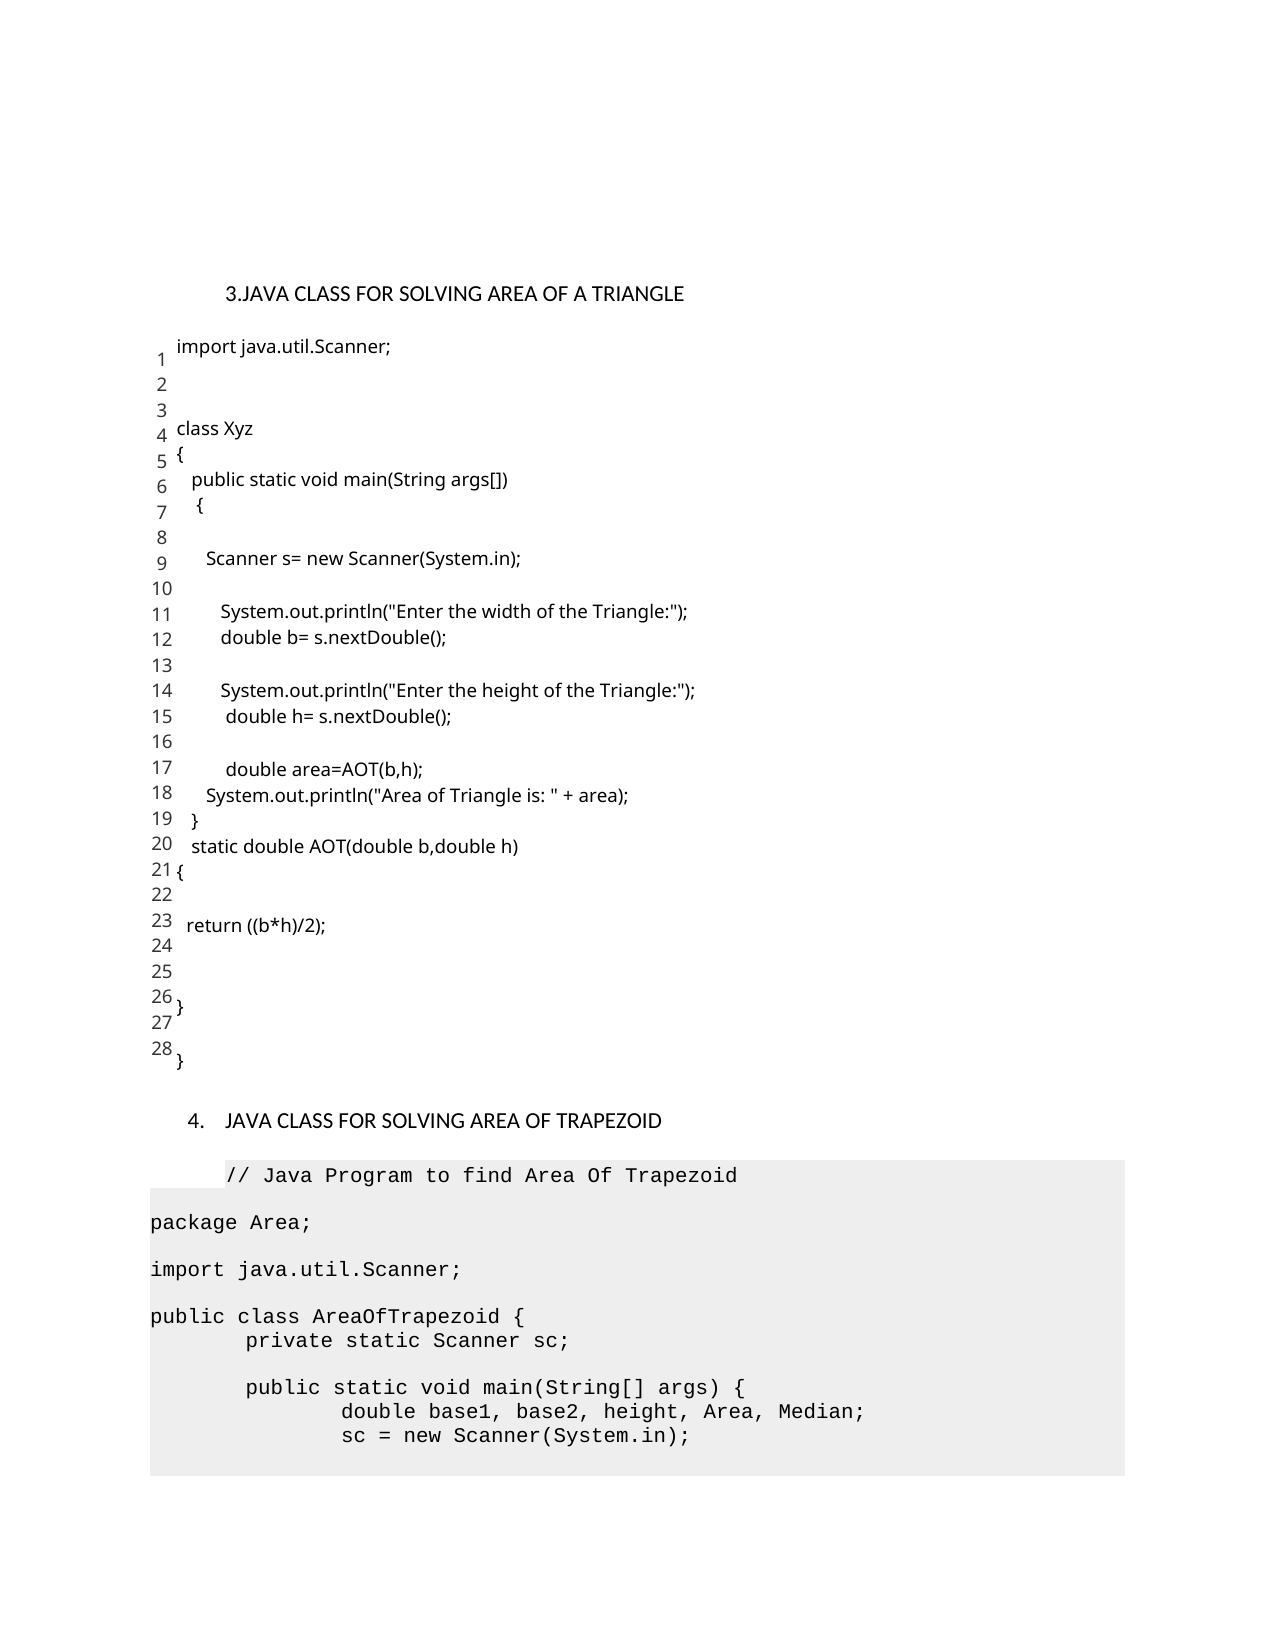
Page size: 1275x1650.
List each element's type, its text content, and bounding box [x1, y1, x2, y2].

list 3.JAVA CLASS FOR SOLVING AREA OF A TRIANGLE [225, 279, 1125, 307]
text // Java Program to find Area Of Trapezoid [225, 1160, 1125, 1188]
table_header import java.util.Scanner; class Xyz { public static void main(String args[]) { Scanner s= new Scanner(System.in); System.out.println("Enter the width of the Triangle:"); double b= s.nextDouble(); System.out.println("Enter the height of the Triangle:"); double h= s.nextDouble(); double area=AOT(b,h); System.out.println("Area of Triangle is: " + area); } static double AOT(double b,double h) { return ((b*h)/2); } } [175, 332, 1103, 1074]
text sc = new Scanner(System.in); [150, 1425, 1125, 1448]
list JAVA CLASS FOR SOLVING AREA OF TRAPEZOID [187, 1107, 1125, 1135]
text package Area; [150, 1212, 1125, 1236]
text import java.util.Scanner; [150, 1259, 1125, 1283]
text double base1, base2, height, Area, Median; [150, 1401, 1125, 1425]
text public static void main(String[] args) { [150, 1377, 1125, 1401]
text private static Scanner sc; [150, 1330, 1125, 1354]
table_header 1 2 3 4 5 6 7 8 9 10 11 12 13 14 15 16 17 18 19 20 21 22 23 24 25 26 27 28 [149, 332, 175, 1074]
text public class AreaOfTrapezoid { [150, 1306, 1125, 1330]
